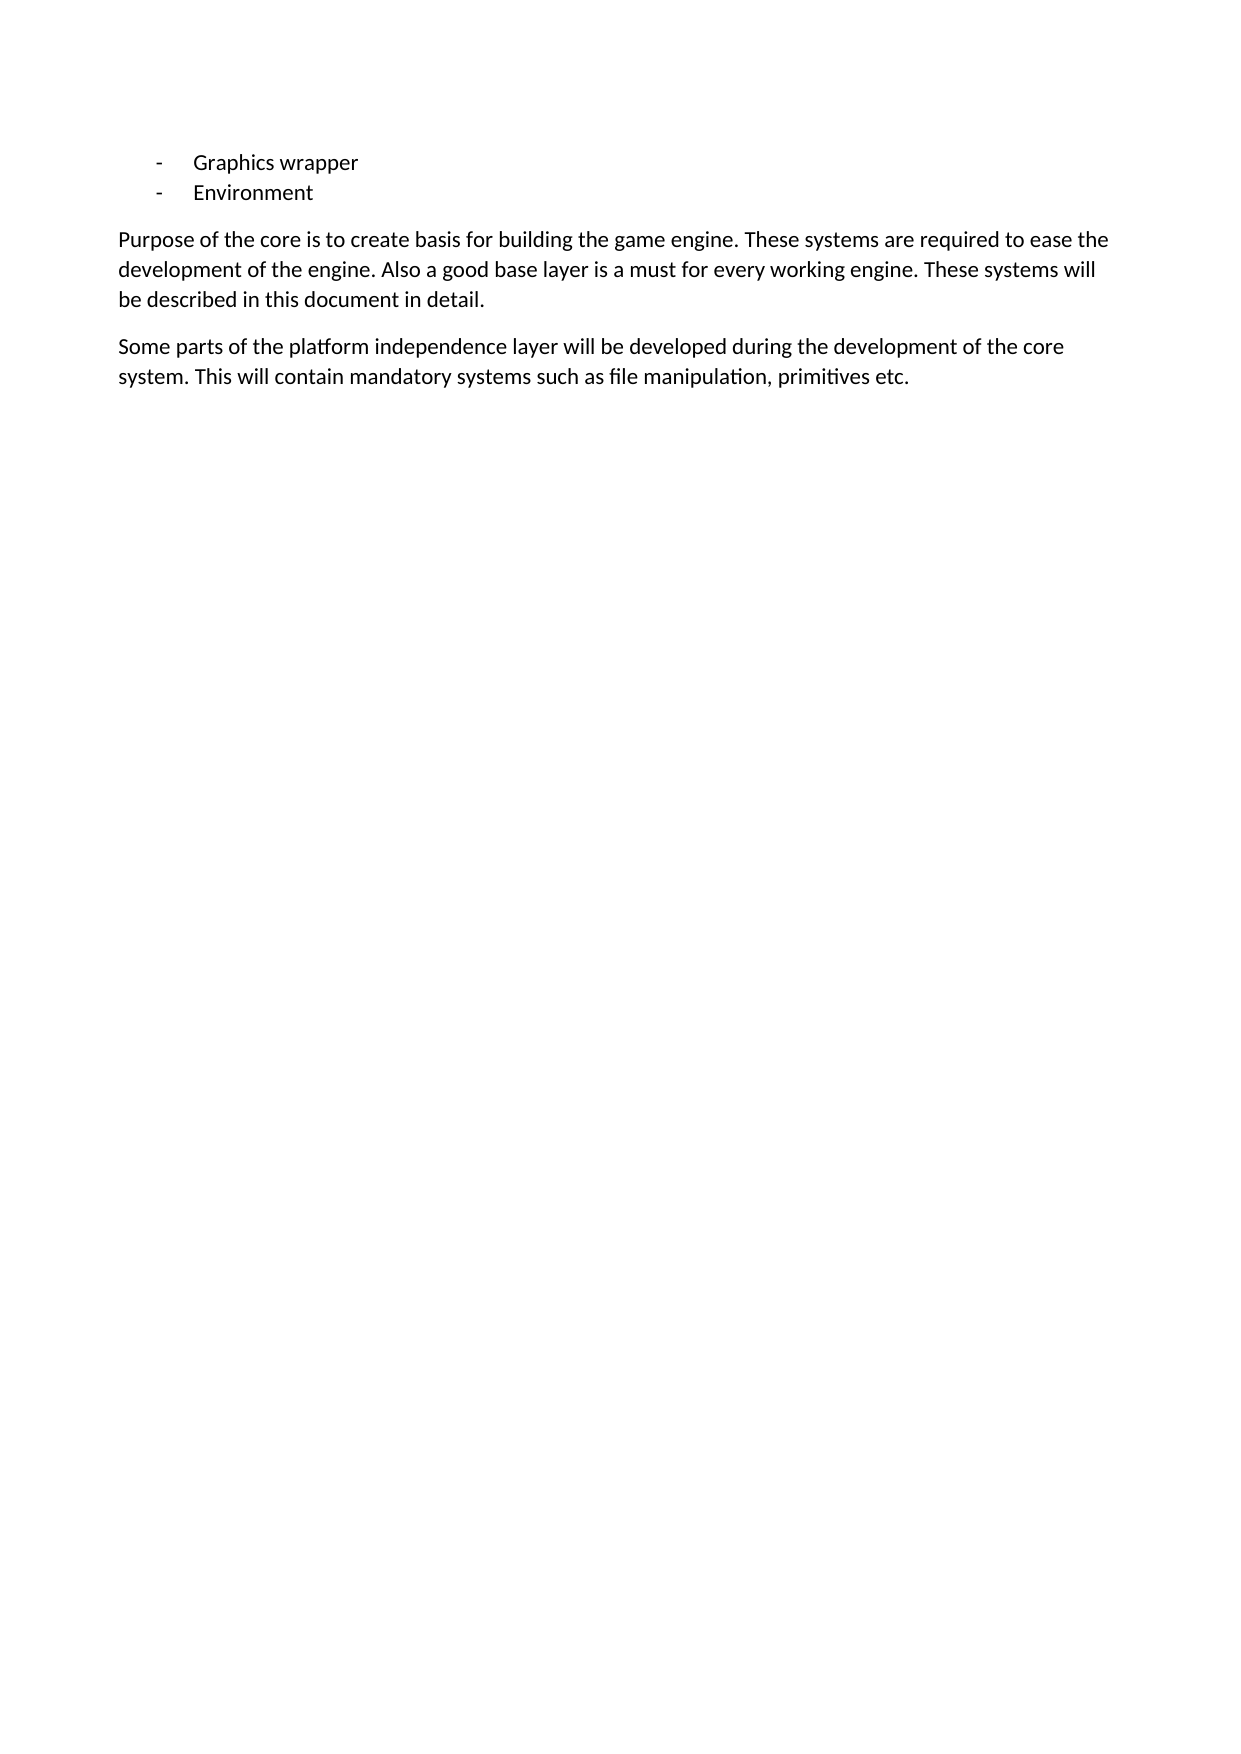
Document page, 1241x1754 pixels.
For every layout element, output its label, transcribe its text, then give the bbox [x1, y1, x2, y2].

text Some parts of the platform independence layer will be developed during the development of the core system. This will contain mandatory systems such as file manipulation, primitives etc. [118, 332, 1122, 390]
list Graphics wrapper [156, 148, 1122, 176]
list Environment [156, 178, 1122, 206]
text Purpose of the core is to create basis for building the game engine. These systems are required to ease the development of the engine. Also a good base layer is a must for every working engine. These systems will be described in this document in detail. [118, 225, 1122, 313]
